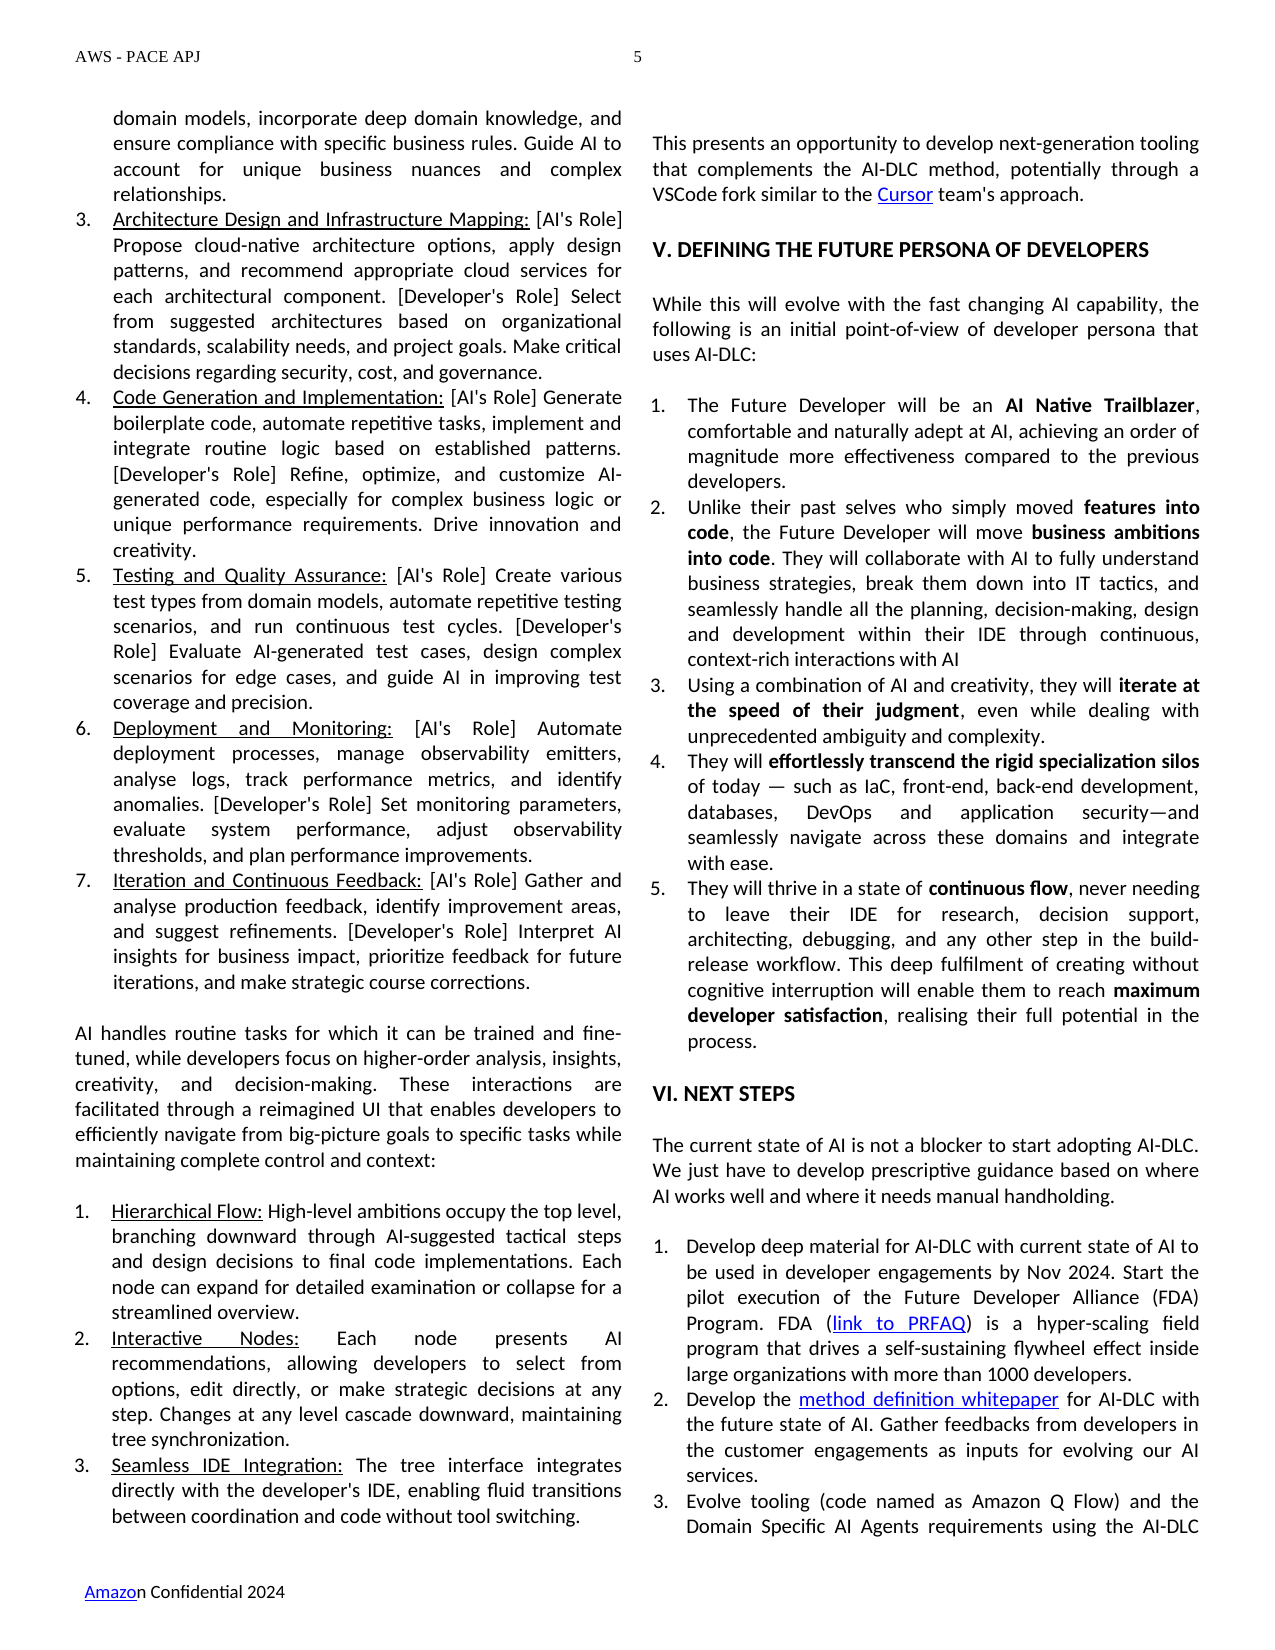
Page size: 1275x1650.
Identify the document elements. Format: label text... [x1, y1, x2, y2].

list They will effortlessly transcend the rigid specialization silos of today — such as IaC, front-end, back-end development, databases, DevOps and application security—and seamlessly navigate across these domains and integrate with ease. [650, 748, 1200, 875]
list Develop the method definition whitepaper for AI-DLC with the future state of AI. Gather feedbacks from developers in the customer engagements as inputs for evolving our AI services. [653, 1386, 1200, 1488]
list Hierarchical Flow: High-level ambitions occupy the top level, branching downward through AI-suggested tactical steps and design decisions to final code implementations. Each node can expand for detailed examination or collapse for a streamlined overview. [74, 1198, 622, 1325]
list They will thrive in a state of continuous flow, never needing to leave their IDE for research, decision support, architecting, debugging, and any other step in the build-release workflow. This deep fulfilment of creating without cognitive interruption will enable them to reach maximum developer satisfaction, realising their full potential in the process. [650, 875, 1200, 1053]
list Iteration and Continuous Feedback: [AI's Role] Gather and analyse production feedback, identify improvement areas, and suggest refinements. [Developer's Role] Interpret AI insights for business impact, prioritize feedback for future iterations, and make strategic course corrections. [75, 867, 622, 994]
text V. DEFINING THE FUTURE PERSONA OF DEVELOPERS [652, 235, 1200, 263]
list Code Generation and Implementation: [AI's Role] Generate boilerplate code, automate repetitive tasks, implement and integrate routine logic based on established patterns. [Developer's Role] Refine, optimize, and customize AI-generated code, especially for complex business logic or unique performance requirements. Drive innovation and creativity. [75, 384, 622, 562]
list Unlike their past selves who simply moved features into code, the Future Developer will move business ambitions into code. They will collaborate with AI to fully understand business strategies, break them down into IT tactics, and seamlessly handle all the planning, decision-making, design and development within their IDE through continuous, context-rich interactions with AI [650, 494, 1200, 672]
list The Future Developer will be an AI Native Trailblazer, comfortable and naturally adept at AI, achieving an order of magnitude more effectiveness compared to the previous developers. [650, 392, 1200, 494]
text The current state of AI is not a blocker to start adopting AI-DLC. We just have to develop prescriptive guidance based on where AI works well and where it needs manual handholding. [652, 1132, 1200, 1208]
text While this will evolve with the fast changing AI capability, the following is an initial point-of-view of developer persona that uses AI-DLC: [652, 291, 1200, 367]
list Develop deep material for AI-DLC with current state of AI to be used in developer engagements by Nov 2024. Start the pilot execution of the Future Developer Alliance (FDA) Program. FDA (link to PRFAQ) is a hyper-scaling field program that drives a self-sustaining flywheel effect inside large organizations with more than 1000 developers. [653, 1234, 1200, 1386]
list Deployment and Monitoring: [AI's Role] Automate deployment processes, manage observability emitters, analyse logs, track performance metrics, and identify anomalies. [Developer's Role] Set monitoring parameters, evaluate system performance, adjust observability thresholds, and plan performance improvements. [75, 715, 622, 867]
list Testing and Quality Assurance: [AI's Role] Create various test types from domain models, automate repetitive testing scenarios, and run continuous test cycles. [Developer's Role] Evaluate AI-generated test cases, design complex scenarios for edge cases, and guide AI in improving test coverage and precision. [75, 562, 622, 715]
list Using a combination of AI and creativity, they will iterate at the speed of their judgment, even while dealing with unprecedented ambiguity and complexity. [650, 672, 1200, 748]
list Seamless IDE Integration: The tree interface integrates directly with the developer's IDE, enabling fluid transitions between coordination and code without tool switching. [74, 1452, 622, 1528]
list Interactive Nodes: Each node presents AI recommendations, allowing developers to select from options, edit directly, or make strategic decisions at any step. Changes at any level cascade downward, maintaining tree synchronization. [74, 1325, 622, 1452]
text This presents an opportunity to develop next-generation tooling that complements the AI-DLC method, potentially through a VSCode fork similar to the Cursor team's approach. [652, 130, 1200, 207]
list Architecture Design and Infrastructure Mapping: [AI's Role] Propose cloud-native architecture options, apply design patterns, and recommend appropriate cloud services for each architectural component. [Developer's Role] Select from suggested architectures based on organizational standards, scalability needs, and project goals. Make critical decisions regarding security, cost, and governance. [75, 207, 622, 384]
text AI handles routine tasks for which it can be trained and fine-tuned, while developers focus on higher-order analysis, insights, creativity, and decision-making. These interactions are facilitated through a reimagined UI that enables developers to efficiently navigate from big-picture goals to specific tasks while maintaining complete control and context: [75, 1020, 622, 1172]
text VI. NEXT STEPS [652, 1079, 1200, 1107]
